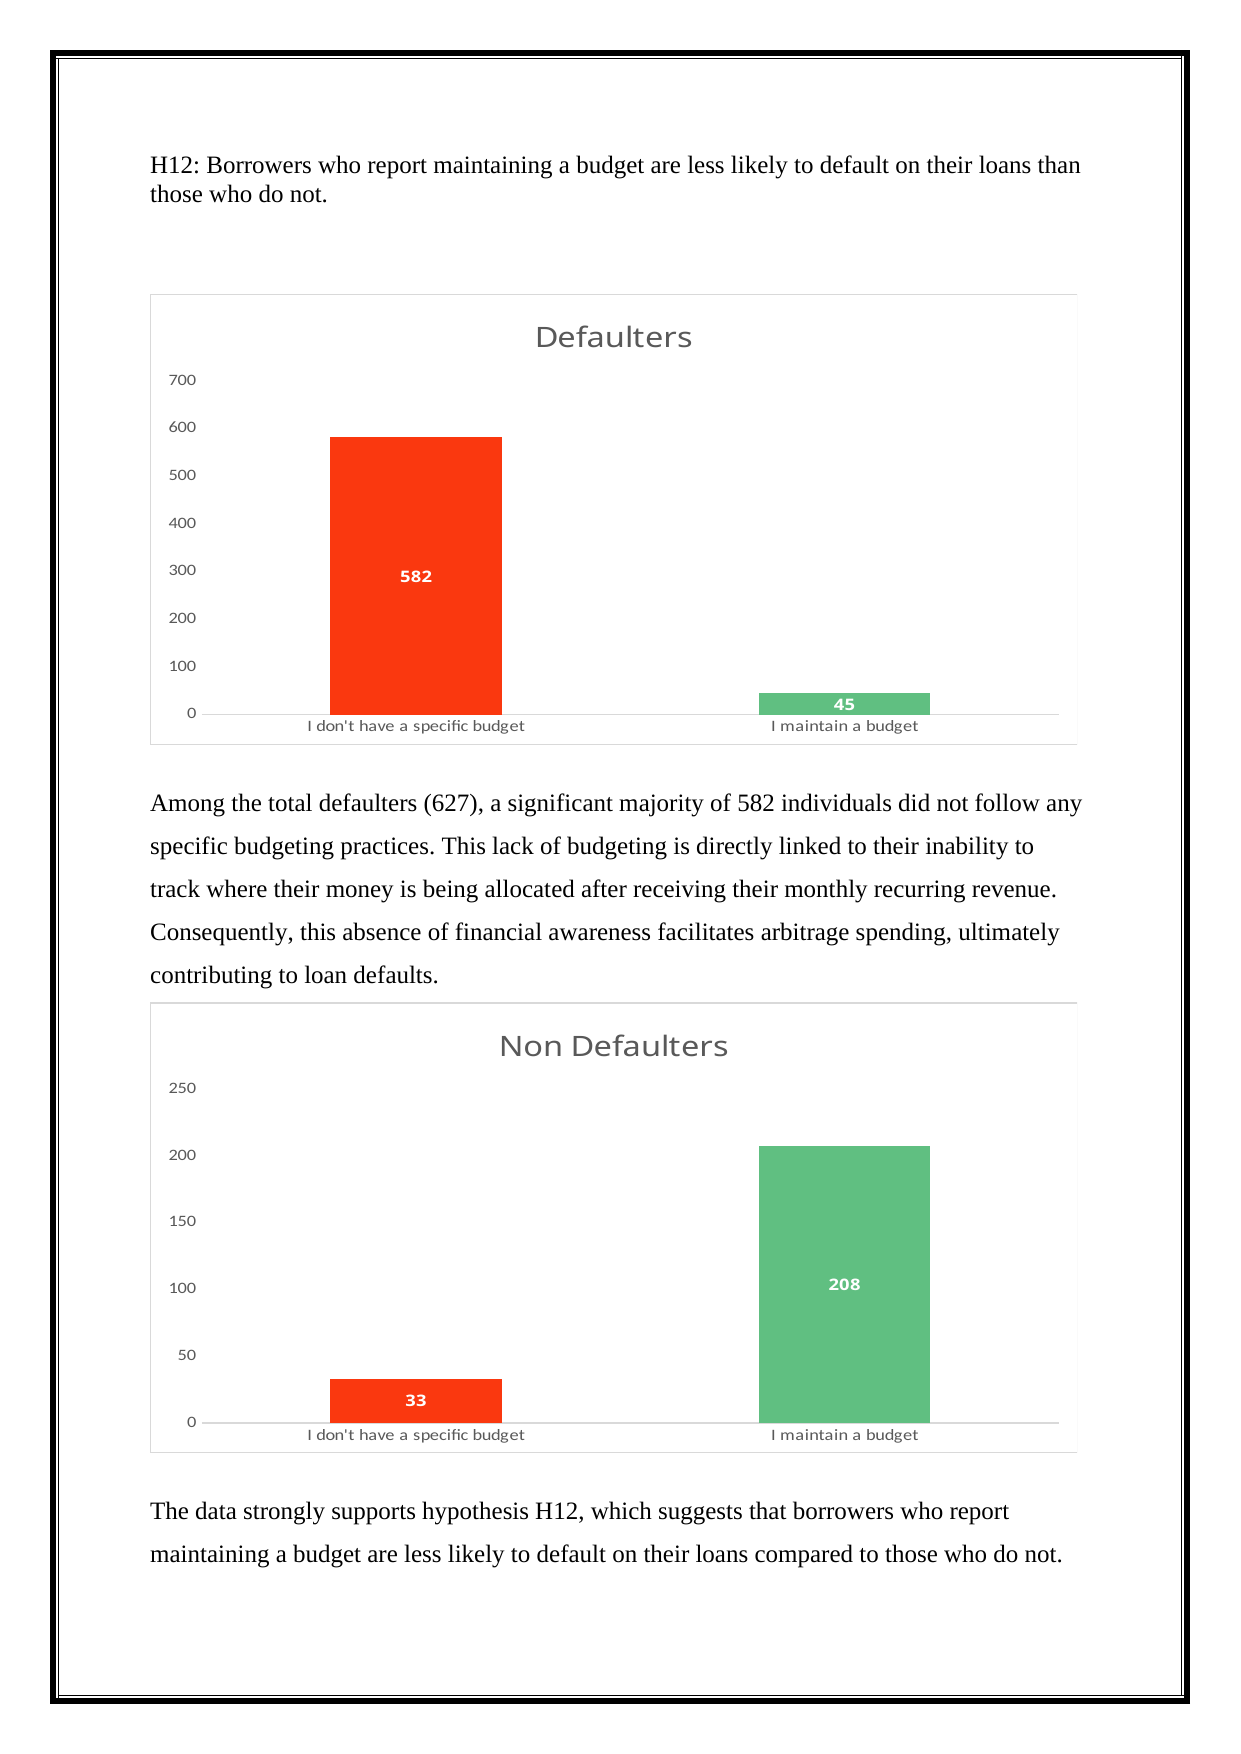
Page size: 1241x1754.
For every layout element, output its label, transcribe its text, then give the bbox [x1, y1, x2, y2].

text Among the total defaulters (627), a significant majority of 582 individuals did not follow any specific budgeting practices. This lack of budgeting is directly linked to their inability to track where their money is being allocated after receiving their monthly recurring revenue. Consequently, this absence of financial awareness facilitates arbitrage spending, ultimately contributing to loan defaults. [150, 788, 1090, 1453]
text The data strongly supports hypothesis H12, which suggests that borrowers who report maintaining a budget are less likely to default on their loans compared to those who do not. [150, 1496, 1090, 1568]
text H12: Borrowers who report maintaining a budget are less likely to default on their loans than those who do not. [150, 150, 1090, 207]
